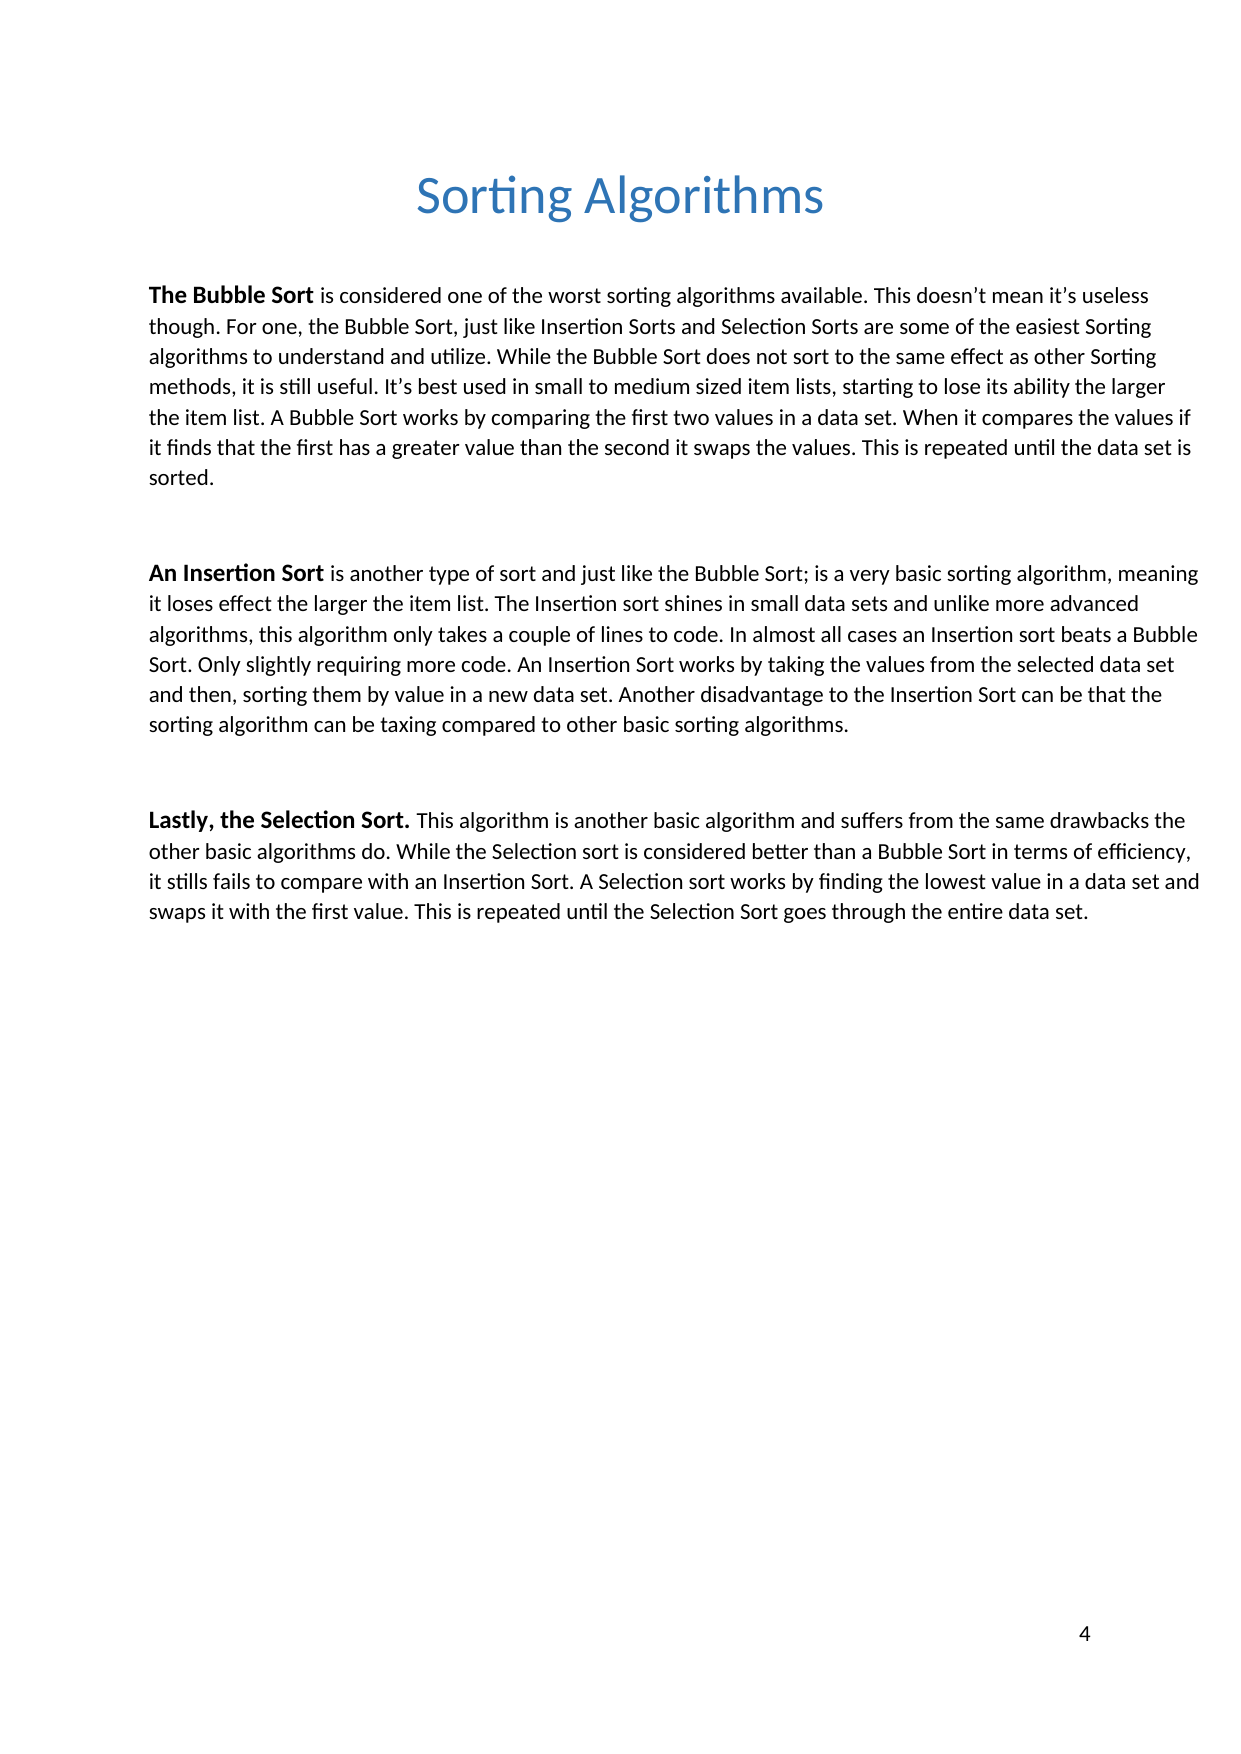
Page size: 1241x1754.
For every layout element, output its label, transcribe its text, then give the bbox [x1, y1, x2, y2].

text The Bubble Sort is considered one of the worst sorting algorithms available. This doesn’t mean it’s useless though. For one, the Bubble Sort, just like Insertion Sorts and Selection Sorts are some of the easiest Sorting algorithms to understand and utilize. While the Bubble Sort does not sort to the same effect as other Sorting methods, it is still useful. It’s best used in small to medium sized item lists, starting to lose its ability the larger the item list. A Bubble Sort works by comparing the first two values in a data set. When it compares the values if it finds that the first has a greater value than the second it swaps the values. This is repeated until the data set is sorted. [148, 279, 1202, 491]
subtitle Sorting Algorithms [148, 161, 1092, 227]
text An Insertion Sort is another type of sort and just like the Bubble Sort; is a very basic sorting algorithm, meaning it loses effect the larger the item list. The Insertion sort shines in small data sets and unlike more advanced algorithms, this algorithm only takes a couple of lines to code. In almost all cases an Insertion sort beats a Bubble Sort. Only slightly requiring more code. An Insertion Sort works by taking the values from the selected data set and then, sorting them by value in a new data set. Another disadvantage to the Insertion Sort can be that the sorting algorithm can be taxing compared to other basic sorting algorithms. [148, 557, 1202, 738]
text Lastly, the Selection Sort. This algorithm is another basic algorithm and suffers from the same drawbacks the other basic algorithms do. While the Selection sort is considered better than a Bubble Sort in terms of efficiency, it stills fails to compare with an Insertion Sort. A Selection sort works by finding the lowest value in a data set and swaps it with the first value. This is repeated until the Selection Sort goes through the entire data set. [148, 804, 1202, 925]
